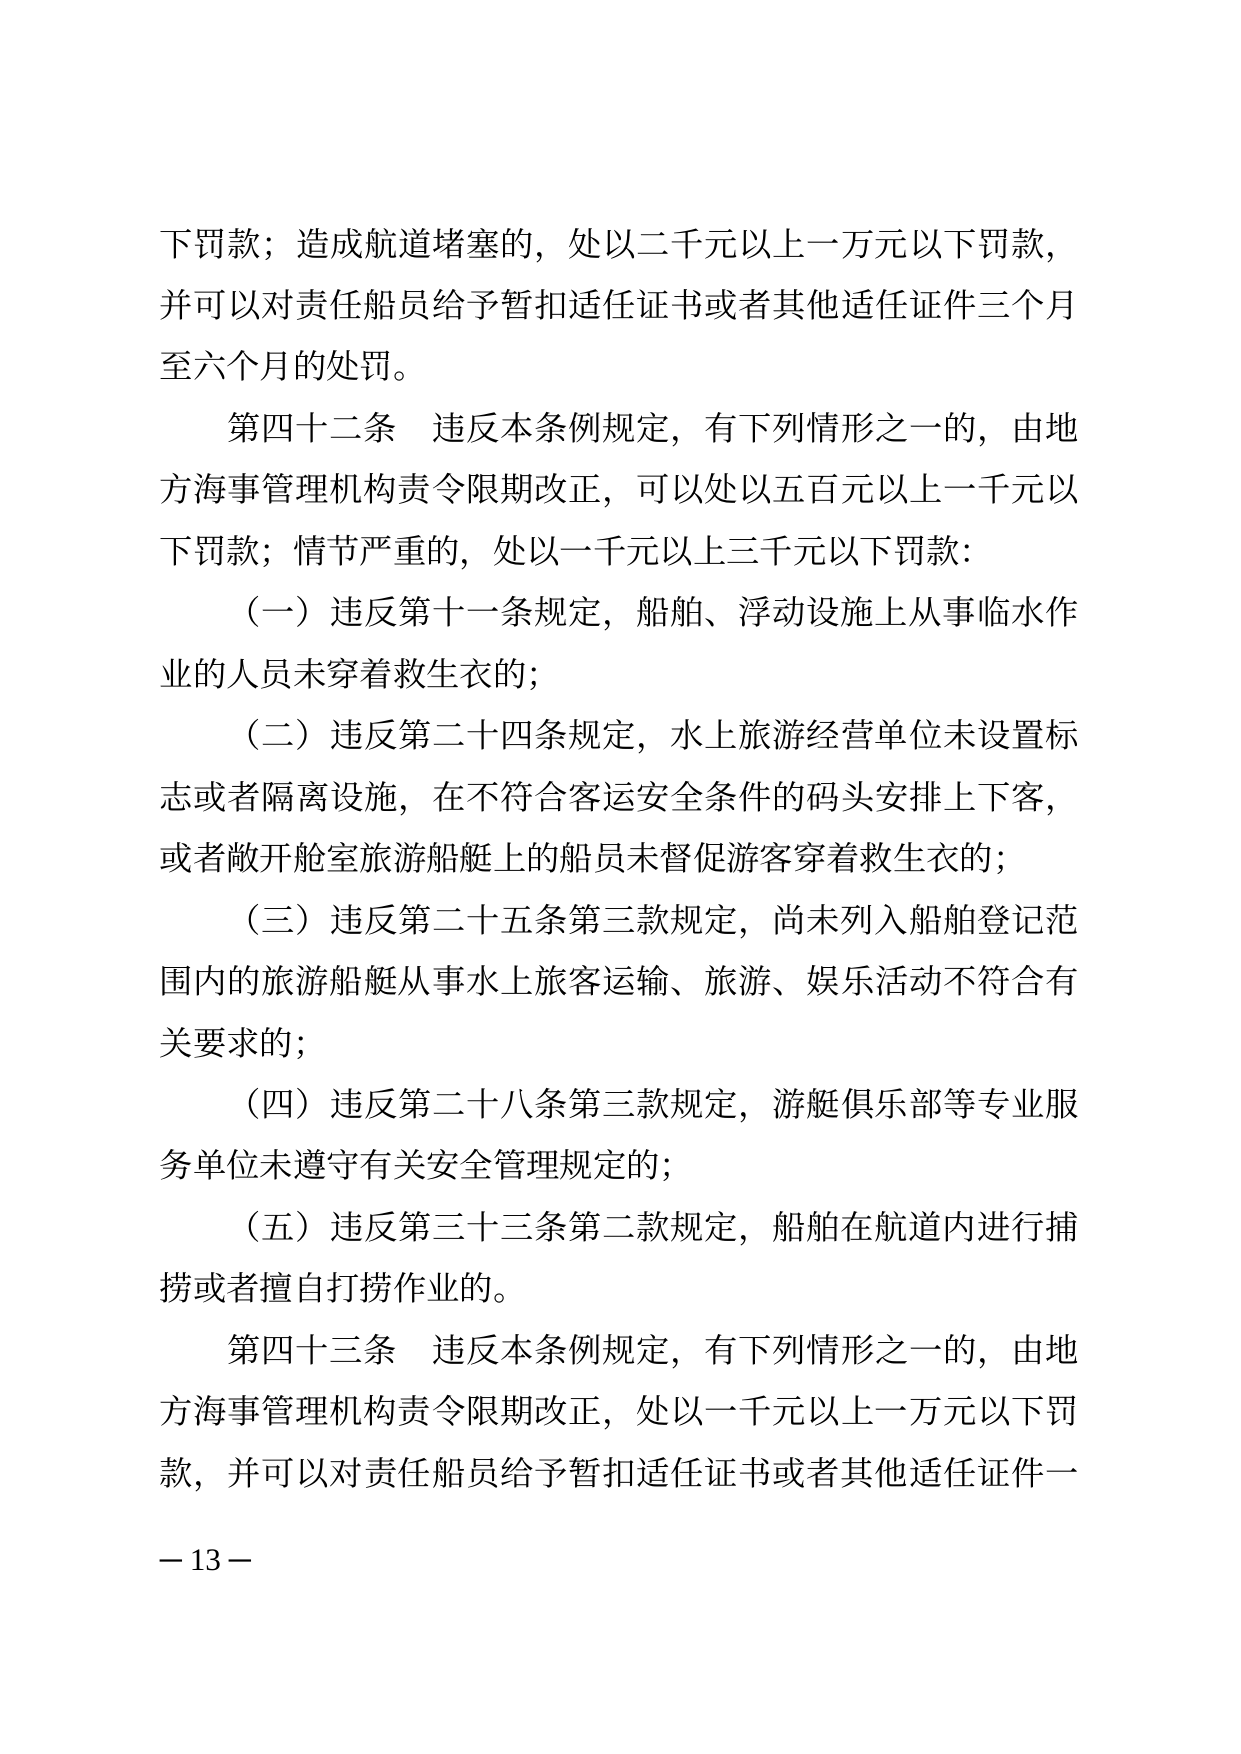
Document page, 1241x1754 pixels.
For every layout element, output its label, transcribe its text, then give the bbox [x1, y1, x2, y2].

text （三）违反第二十五条第三款规定，尚未列入船舶登记范围内的旅游船艇从事水上旅客运输、旅游、娱乐活动不符合有关要求的； [159, 883, 1081, 1067]
text （五）违反第三十三条第二款规定，船舶在航道内进行捕捞或者擅自打捞作业的。 [159, 1190, 1081, 1313]
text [159, 1313, 1081, 1497]
text 第四十二条 违反本条例规定，有下列情形之一的，由地方海事管理机构责令限期改正，可以处以五百元以上一千元以下罚款；情节严重的，处以一千元以上三千元以下罚款： [159, 391, 1081, 576]
text （四）违反第二十八条第三款规定，游艇俱乐部等专业服务单位未遵守有关安全管理规定的； [159, 1067, 1081, 1190]
text （一）违反第十一条规定，船舶、浮动设施上从事临水作业的人员未穿着救生衣的； [159, 576, 1081, 698]
text （二）违反第二十四条规定，水上旅游经营单位未设置标志或者隔离设施，在不符合客运安全条件的码头安排上下客，或者敞开舱室旅游船艇上的船员未督促游客穿着救生衣的； [159, 698, 1081, 883]
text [159, 207, 1081, 391]
